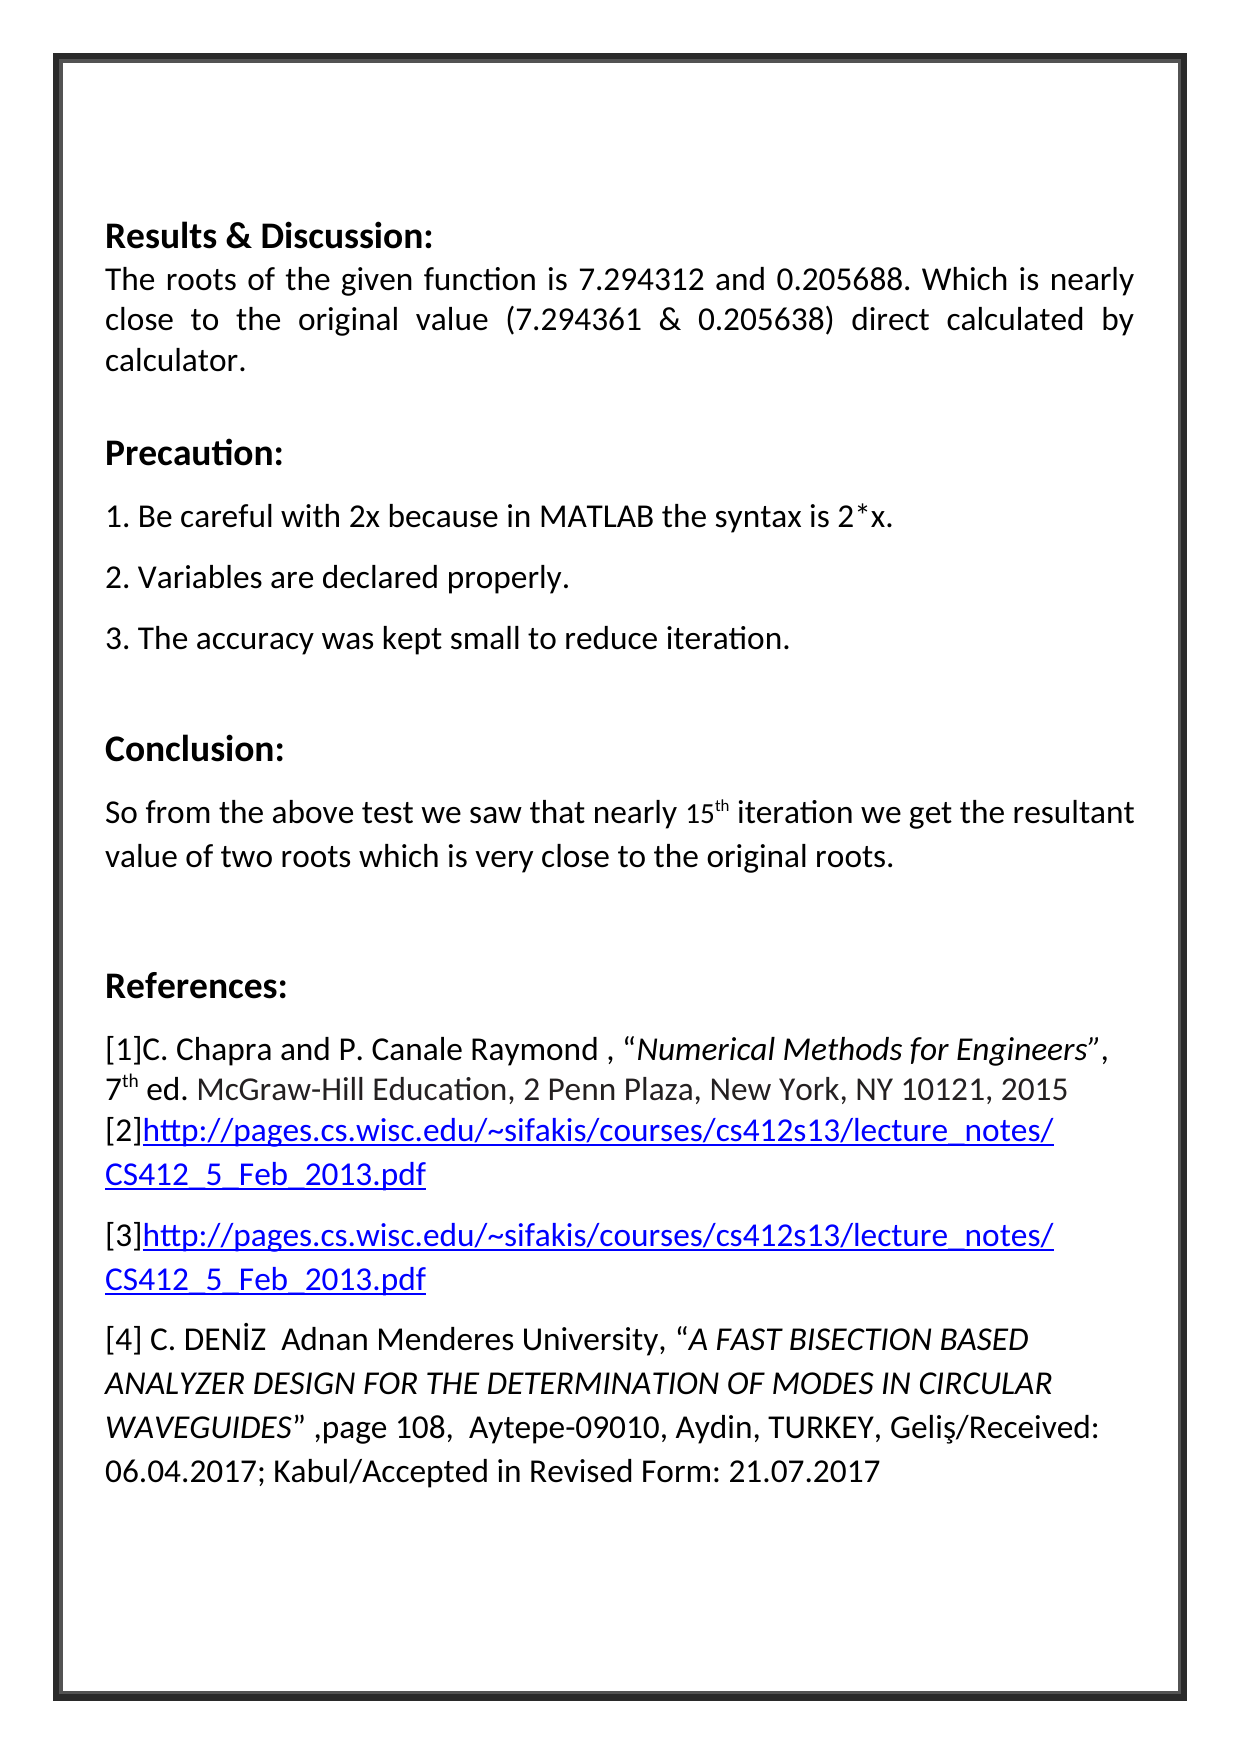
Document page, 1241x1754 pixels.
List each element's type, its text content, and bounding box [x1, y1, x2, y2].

text So from the above test we saw that nearly 15th iteration we get the resultant value of two roots which is very close to the original roots. [105, 791, 1135, 876]
text Results & Discussion: [105, 212, 1135, 258]
text The roots of the given function is 7.294312 and 0.205688. Which is nearly close to the original value (7.294361 & 0.205638) direct calculated by calculator. [105, 258, 1135, 380]
text Precaution: [105, 429, 1135, 475]
text Conclusion: [105, 725, 1135, 771]
text [4] C. DENİZ Adnan Menderes University, “A FAST BISECTION BASED ANALYZER DESIGN FOR THE DETERMINATION OF MODES IN CIRCULAR WAVEGUIDES” ,page 108, Aytepe-09010, Aydin, TURKEY, Geliş/Received: 06.04.2017; Kabul/Accepted in Revised Form: 21.07.2017 [105, 1318, 1135, 1491]
text 2. Variables are declared properly. [105, 556, 1135, 597]
text 3. The accuracy was kept small to reduce iteration. [105, 617, 1135, 657]
text 1. Be careful with 2x because in MATLAB the syntax is 2*x. [105, 496, 1135, 536]
text [1]C. Chapra and P. Canale Raymond , “Numerical Methods for Engineers”, 7th ed. McGraw-Hill Education, 2 Penn Plaza, New York, NY 10121, 2015 [105, 1028, 1135, 1109]
text [3]http://pages.cs.wisc.edu/~sifakis/courses/cs412s13/lecture_notes/CS412_5_Feb_2013.pdf [105, 1214, 1135, 1298]
text References: [105, 962, 1135, 1007]
text [2]http://pages.cs.wisc.edu/~sifakis/courses/cs412s13/lecture_notes/CS412_5_Feb_2013.pdf [105, 1109, 1135, 1194]
